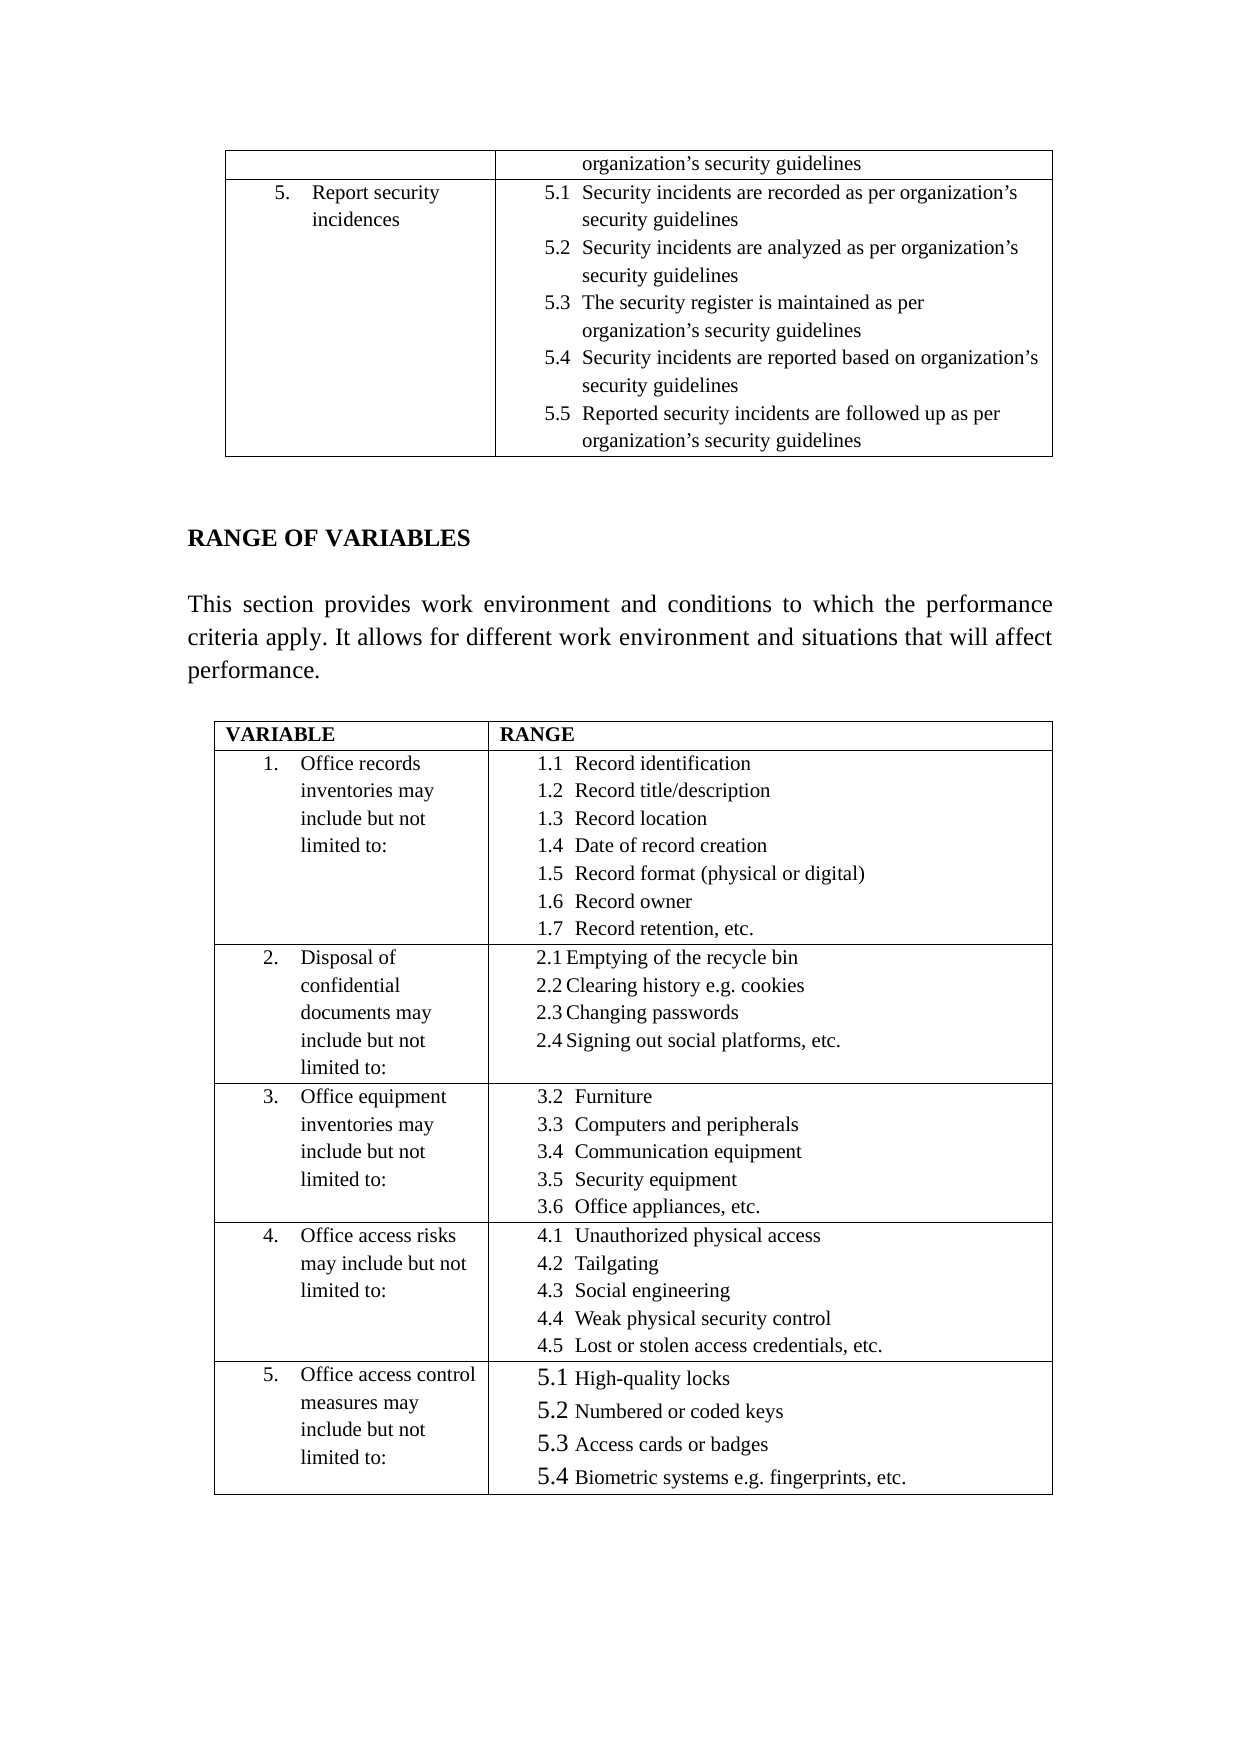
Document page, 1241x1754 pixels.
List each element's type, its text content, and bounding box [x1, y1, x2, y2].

text This section provides work environment and conditions to which the performance criteria apply. It allows for different work environment and situations that will affect performance. [187, 589, 1053, 684]
table_cell Office records inventories may include but not limited to: [215, 751, 488, 944]
table_header RANGE [489, 722, 1052, 749]
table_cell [226, 151, 495, 179]
table_cell Report security incidences [226, 180, 495, 456]
table_cell Disposal of confidential documents may include but not limited to: [215, 945, 488, 1083]
table_cell Security incidents are recorded as per organization’s security guidelines Security incidents are analyzed as per organization’s security guidelines The security register is maintained as per organization’s security guidelines Security incidents are reported based on organization’s security guidelines Reported security incidents are followed up as per organization’s security guidelines [496, 180, 1052, 456]
table_cell Office access risks may include but not limited to: [215, 1223, 488, 1361]
table_cell Emptying of the recycle bin Clearing history e.g. cookies Changing passwords Signing out social platforms, etc. [489, 945, 1052, 1083]
table_cell Office access control measures may include but not limited to: [215, 1362, 488, 1493]
table_cell High-quality locks Numbered or coded keys Access cards or badges Biometric systems e.g. fingerprints, etc. [489, 1362, 1052, 1493]
table_header VARIABLE [215, 722, 488, 749]
table_cell Unauthorized physical access Tailgating Social engineering Weak physical security control Lost or stolen access credentials, etc. [489, 1223, 1052, 1361]
table_cell Record identification Record title/description Record location Date of record creation Record format (physical or digital) Record owner Record retention, etc. [489, 751, 1052, 944]
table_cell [496, 151, 1052, 179]
table_cell Furniture Computers and peripherals Communication equipment Security equipment Office appliances, etc. [489, 1084, 1052, 1222]
table_cell Office equipment inventories may include but not limited to: [215, 1084, 488, 1222]
text RANGE OF VARIABLES [187, 523, 1053, 552]
